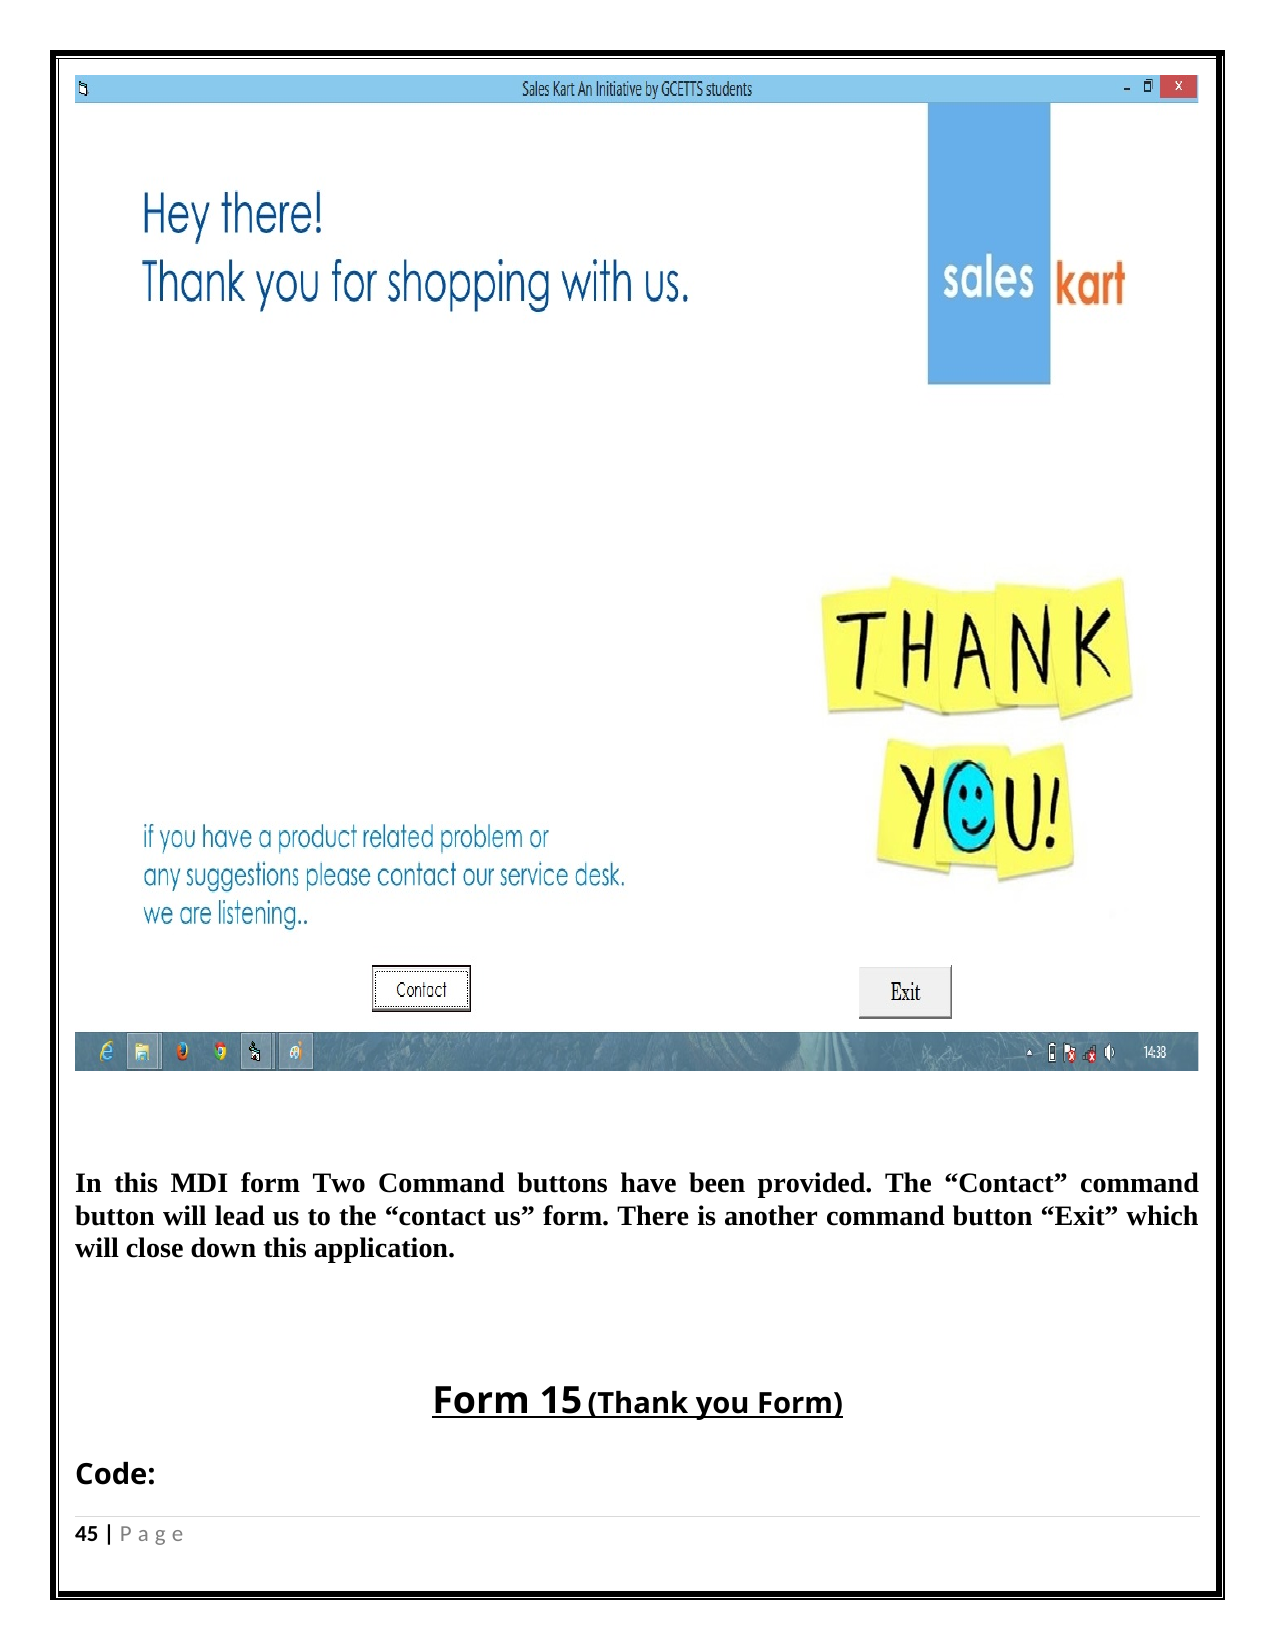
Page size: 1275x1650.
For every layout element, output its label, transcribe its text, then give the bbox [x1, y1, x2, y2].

picture [75, 75, 1199, 1071]
text Code: [75, 1453, 1200, 1493]
text In this MDI form Two Command buttons have been provided. The “Contact” command button will lead us to the “contact us” form. There is another command button “Exit” which will close down this application. [75, 1166, 1200, 1263]
text Form 15 (Thank you Form) [75, 1373, 1200, 1424]
